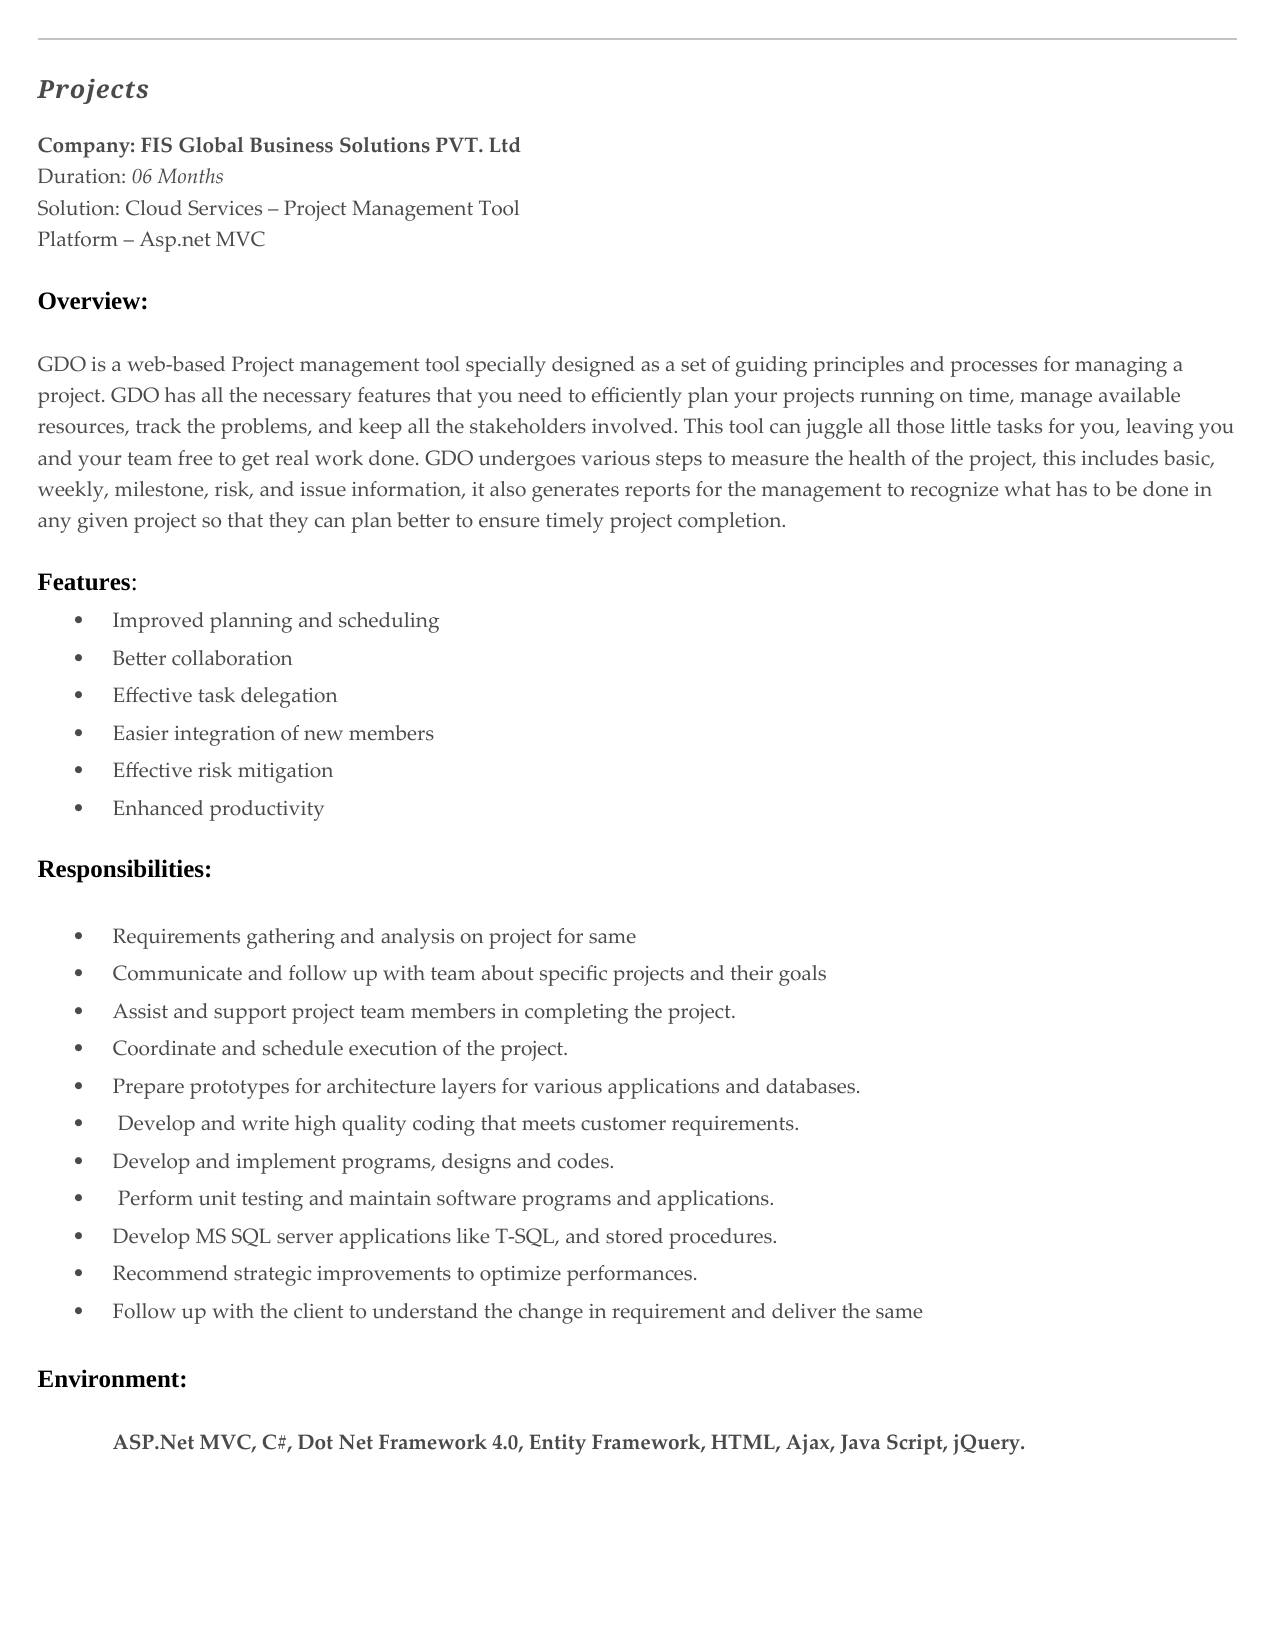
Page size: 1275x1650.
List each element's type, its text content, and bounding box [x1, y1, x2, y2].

text Responsibilities: [37, 852, 1237, 883]
list Enhanced productivity [75, 789, 1237, 821]
list Follow up with the client to understand the change in requirement and deliver the same [75, 1293, 1237, 1324]
text GDO is a web-based Project management tool specially designed as a set of guiding principles and processes for managing a project. GDO has all the necessary features that you need to efficiently plan your projects running on time, manage available resources, track the problems, and keep all the stakeholders involved. This tool can juggle all those little tasks for you, leaving you and your team free to get real work done. GDO undergoes various steps to measure the health of the project, this includes basic, weekly, milestone, risk, and issue information, it also generates reports for the management to recognize what has to be done in any given project so that they can plan better to ensure timely project completion. [37, 346, 1237, 533]
text Platform – Asp.net MVC [37, 221, 1237, 252]
list Prepare prototypes for architecture layers for various applications and databases. [75, 1068, 1237, 1099]
list Develop and implement programs, designs and codes. [75, 1143, 1237, 1174]
text ASP.Net MVC, C#, Dot Net Framework 4.0, Entity Framework, HTML, Ajax, Java Script, jQuery. [37, 1424, 1237, 1455]
title Projects [37, 39, 1237, 106]
list Assist and support project team members in completing the project. [75, 993, 1237, 1024]
list Better collaboration [75, 639, 1237, 671]
list Communicate and follow up with team about specific projects and their goals [75, 955, 1237, 986]
list Recommend strategic improvements to optimize performances. [75, 1255, 1237, 1286]
text Solution: Cloud Services – Project Management Tool [37, 189, 1237, 221]
list Improved planning and scheduling [75, 602, 1237, 633]
text Duration: 06 Months [37, 158, 1237, 189]
text Overview: [37, 283, 1237, 314]
list Develop and write high quality coding that meets customer requirements. [75, 1105, 1237, 1136]
text Company: FIS Global Business Solutions PVT. Ltd [37, 127, 1237, 158]
list Perform unit testing and maintain software programs and applications. [75, 1180, 1237, 1211]
text Environment: [37, 1361, 1237, 1393]
list Easier integration of new members [75, 714, 1237, 746]
list Requirements gathering and analysis on project for same [75, 918, 1237, 949]
list Effective risk mitigation [75, 752, 1237, 783]
list Effective task delegation [75, 677, 1237, 708]
text Features: [37, 564, 1237, 596]
list Develop MS SQL server applications like T-SQL, and stored procedures. [75, 1218, 1237, 1249]
list Coordinate and schedule execution of the project. [75, 1030, 1237, 1061]
